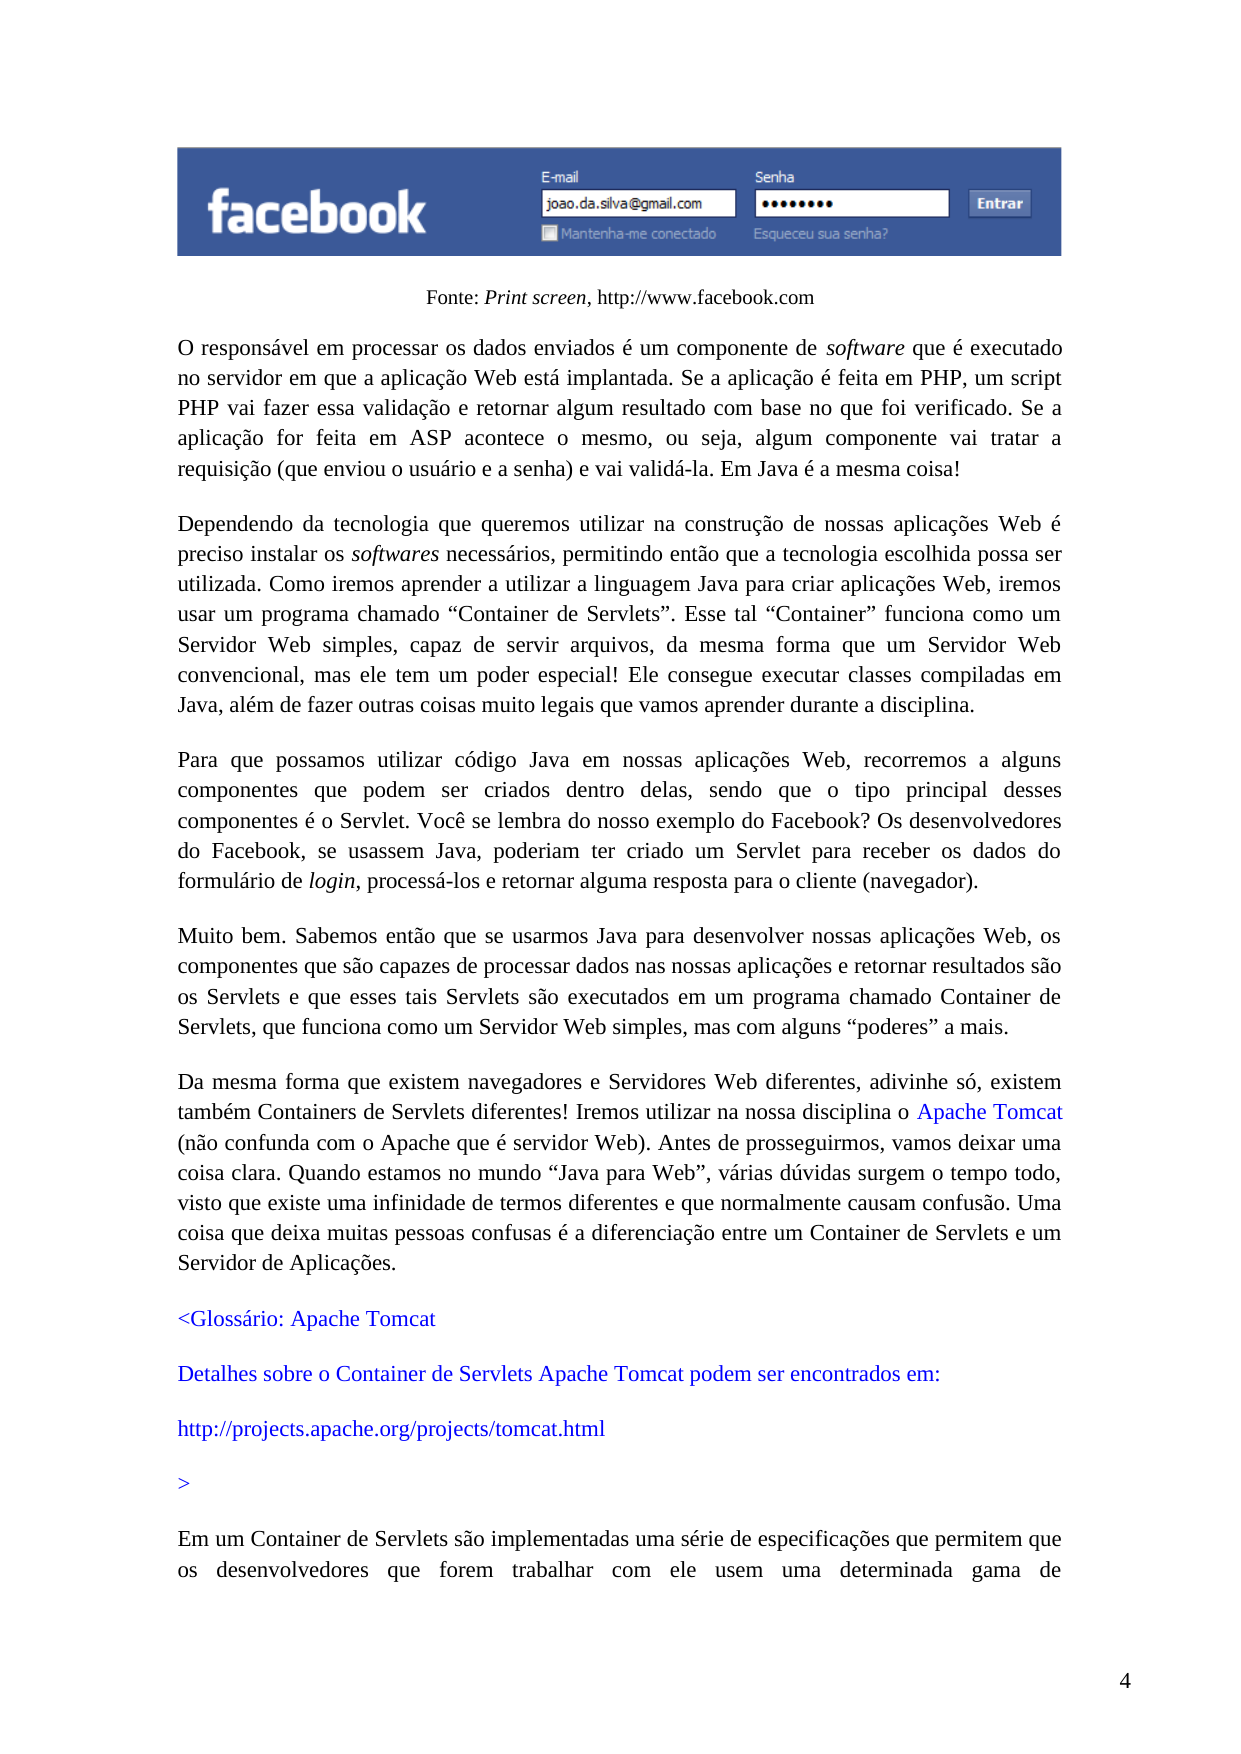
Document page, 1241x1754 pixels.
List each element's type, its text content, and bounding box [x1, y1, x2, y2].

text http://projects.apache.org/projects/tomcat.html [177, 1415, 1063, 1441]
text > [177, 1470, 1063, 1497]
picture [177, 147, 1062, 256]
text Muito bem. Sabemos então que se usarmos Java para desenvolver nossas aplicações Web, os componentes que são capazes de processar dados nas nossas aplicações e retornar resultados são os Servlets e que esses tais Servlets são executados em um programa chamado Container de Servlets, que funciona como um Servidor Web simples, mas com alguns “poderes” a mais. [177, 922, 1063, 1039]
text Da mesma forma que existem navegadores e Servidores Web diferentes, adivinhe só, existem também Containers de Servlets diferentes! Iremos utilizar na nossa disciplina o Apache Tomcat (não confunda com o Apache que é servidor Web). Antes de prosseguirmos, vamos deixar uma coisa clara. Quando estamos no mundo “Java para Web”, várias dúvidas surgem o tempo todo, visto que existe uma infinidade de termos diferentes e que normalmente causam confusão. Uma coisa que deixa muitas pessoas confusas é a diferenciação entre um Container de Servlets e um Servidor de Aplicações. [177, 1068, 1063, 1276]
text Para que possamos utilizar código Java em nossas aplicações Web, recorremos a alguns componentes que podem ser criados dentro delas, sendo que o tipo principal desses componentes é o Servlet. Você se lembra do nosso exemplo do Facebook? Os desenvolvedores do Facebook, se usassem Java, poderiam ter criado um Servlet para receber os dados do formulário de login, processá-los e retornar alguma resposta para o cliente (navegador). [177, 746, 1063, 893]
text <Glossário: Apache Tomcat [177, 1304, 1063, 1331]
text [177, 1525, 1063, 1582]
text O responsável em processar os dados enviados é um componente de software que é executado no servidor em que a aplicação Web está implantada. Se a aplicação é feita em PHP, um script PHP vai fazer essa validação e retornar algum resultado com base no que foi verificado. Se a aplicação for feita em ASP acontece o mesmo, ou seja, algum componente vai tratar a requisição (que enviou o usuário e a senha) e vai validá-la. Em Java é a mesma coisa! [177, 334, 1063, 481]
text Dependendo da tecnologia que queremos utilizar na construção de nossas aplicações Web é preciso instalar os softwares necessários, permitindo então que a tecnologia escolhida possa ser utilizada. Como iremos aprender a utilizar a linguagem Java para criar aplicações Web, iremos usar um programa chamado “Container de Servlets”. Esse tal “Container” funciona como um Servidor Web simples, capaz de servir arquivos, da mesma forma que um Servidor Web convencional, mas ele tem um poder especial! Ele consegue executar classes compiladas em Java, além de fazer outras coisas muito legais que vamos aprender durante a disciplina. [177, 510, 1063, 717]
text Detalhes sobre o Container de Servlets Apache Tomcat podem ser encontrados em: [177, 1360, 1063, 1386]
text Fonte: Print screen, http://www.facebook.com [177, 285, 1063, 309]
